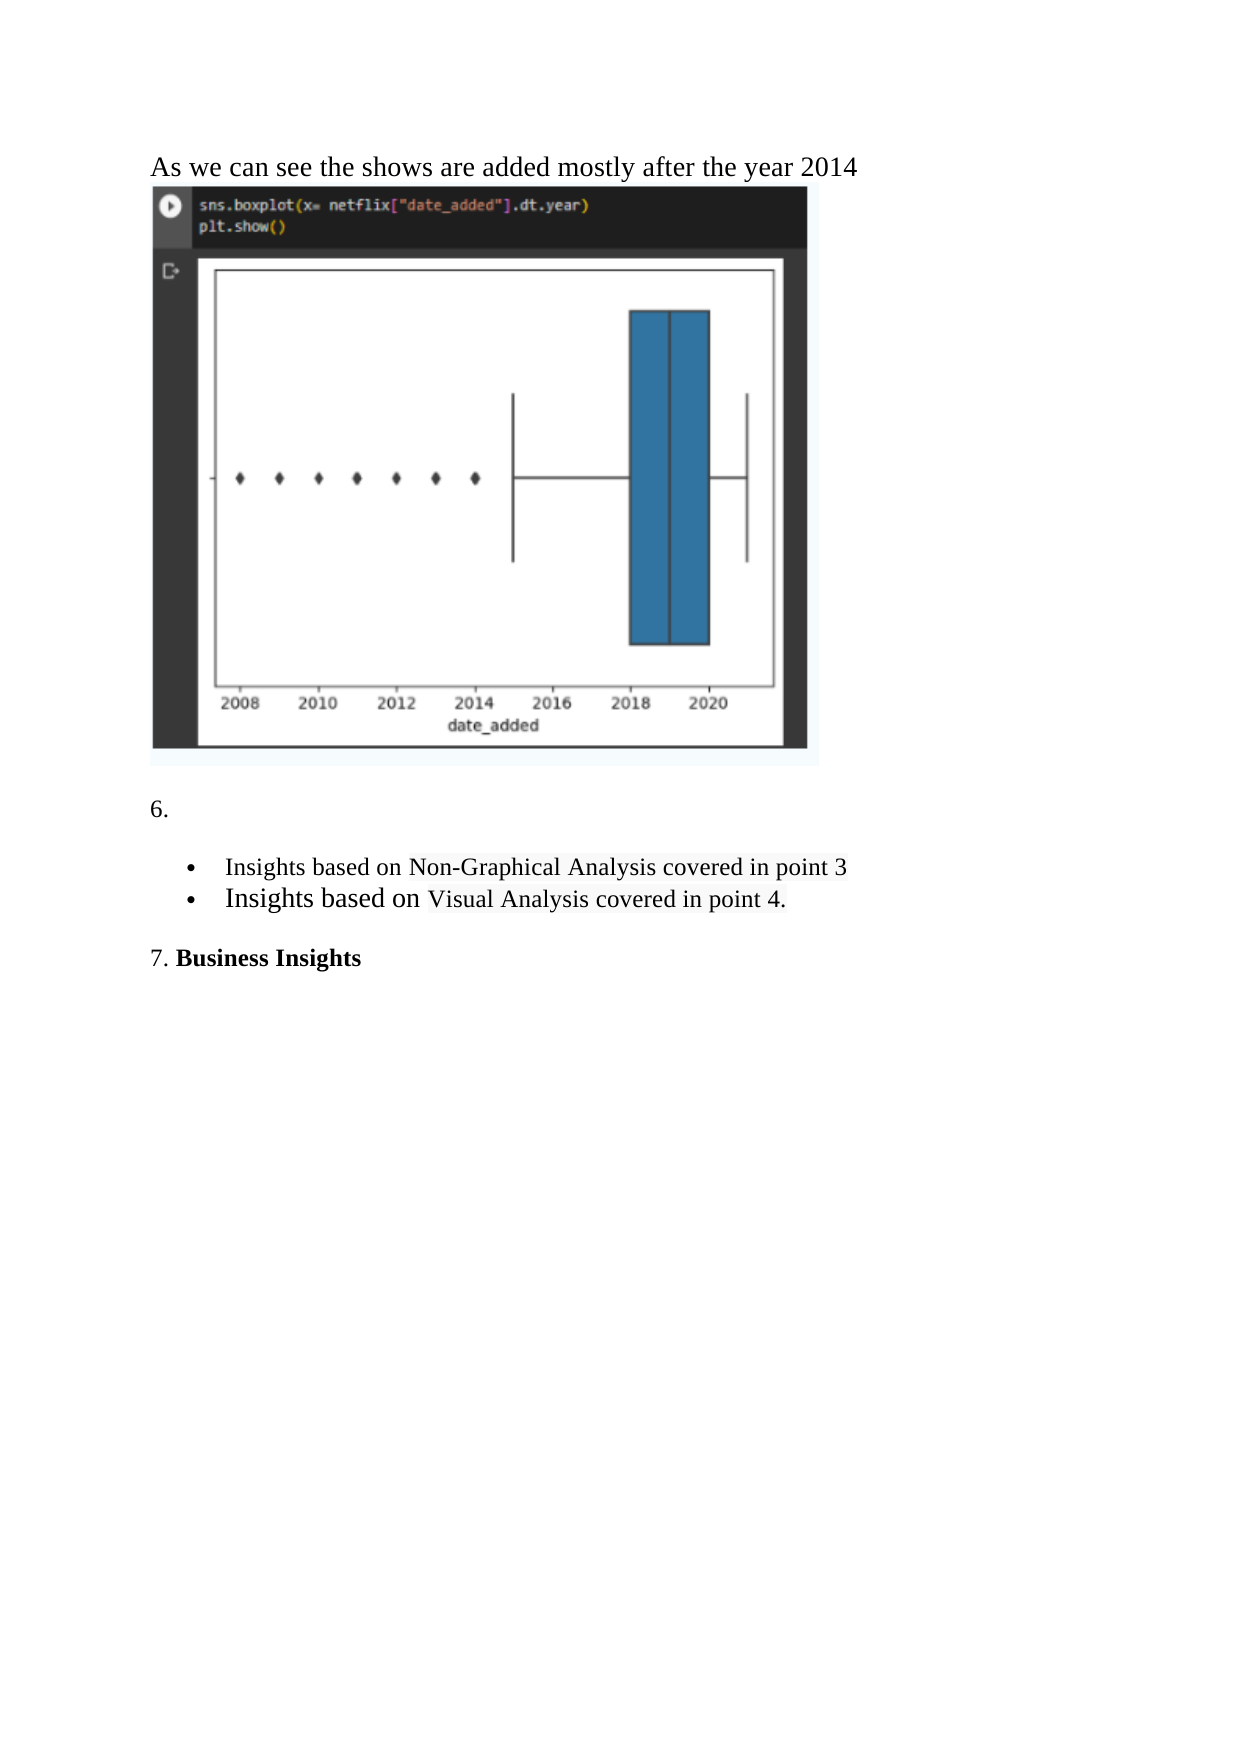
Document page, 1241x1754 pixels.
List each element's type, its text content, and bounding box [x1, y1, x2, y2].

picture [150, 182, 820, 766]
text 7. Business Insights [150, 943, 1090, 972]
text 6. [150, 794, 1090, 823]
list Insights based on Non-Graphical Analysis covered in point 3 [187, 852, 1090, 881]
list Insights based on Visual Analysis covered in point 4. [187, 881, 1090, 914]
